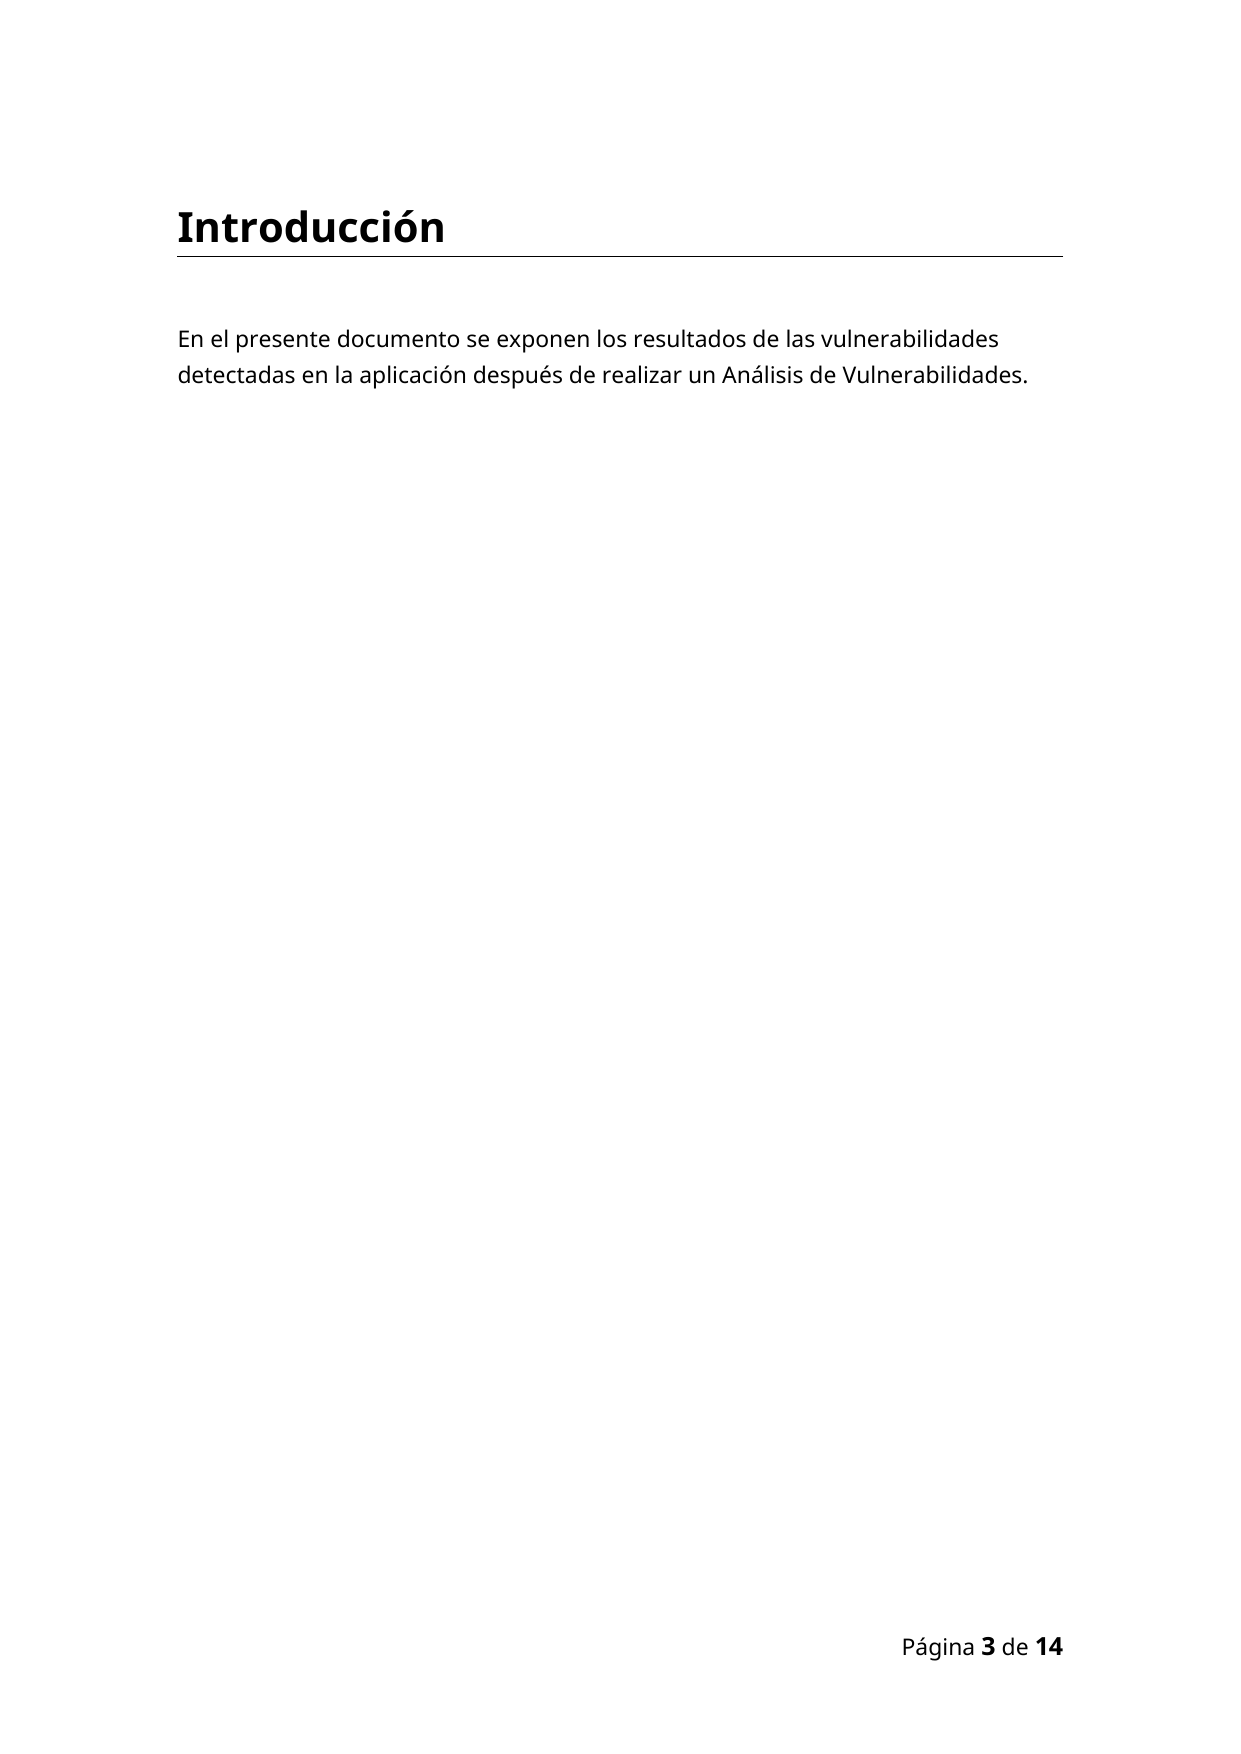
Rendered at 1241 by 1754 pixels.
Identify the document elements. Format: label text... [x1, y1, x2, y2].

text En el presente documento se exponen los resultados de las vulnerabilidades detectadas en la aplicación después de realizar un Análisis de Vulnerabilidades. [177, 323, 1063, 390]
text Introducción [177, 198, 1063, 256]
